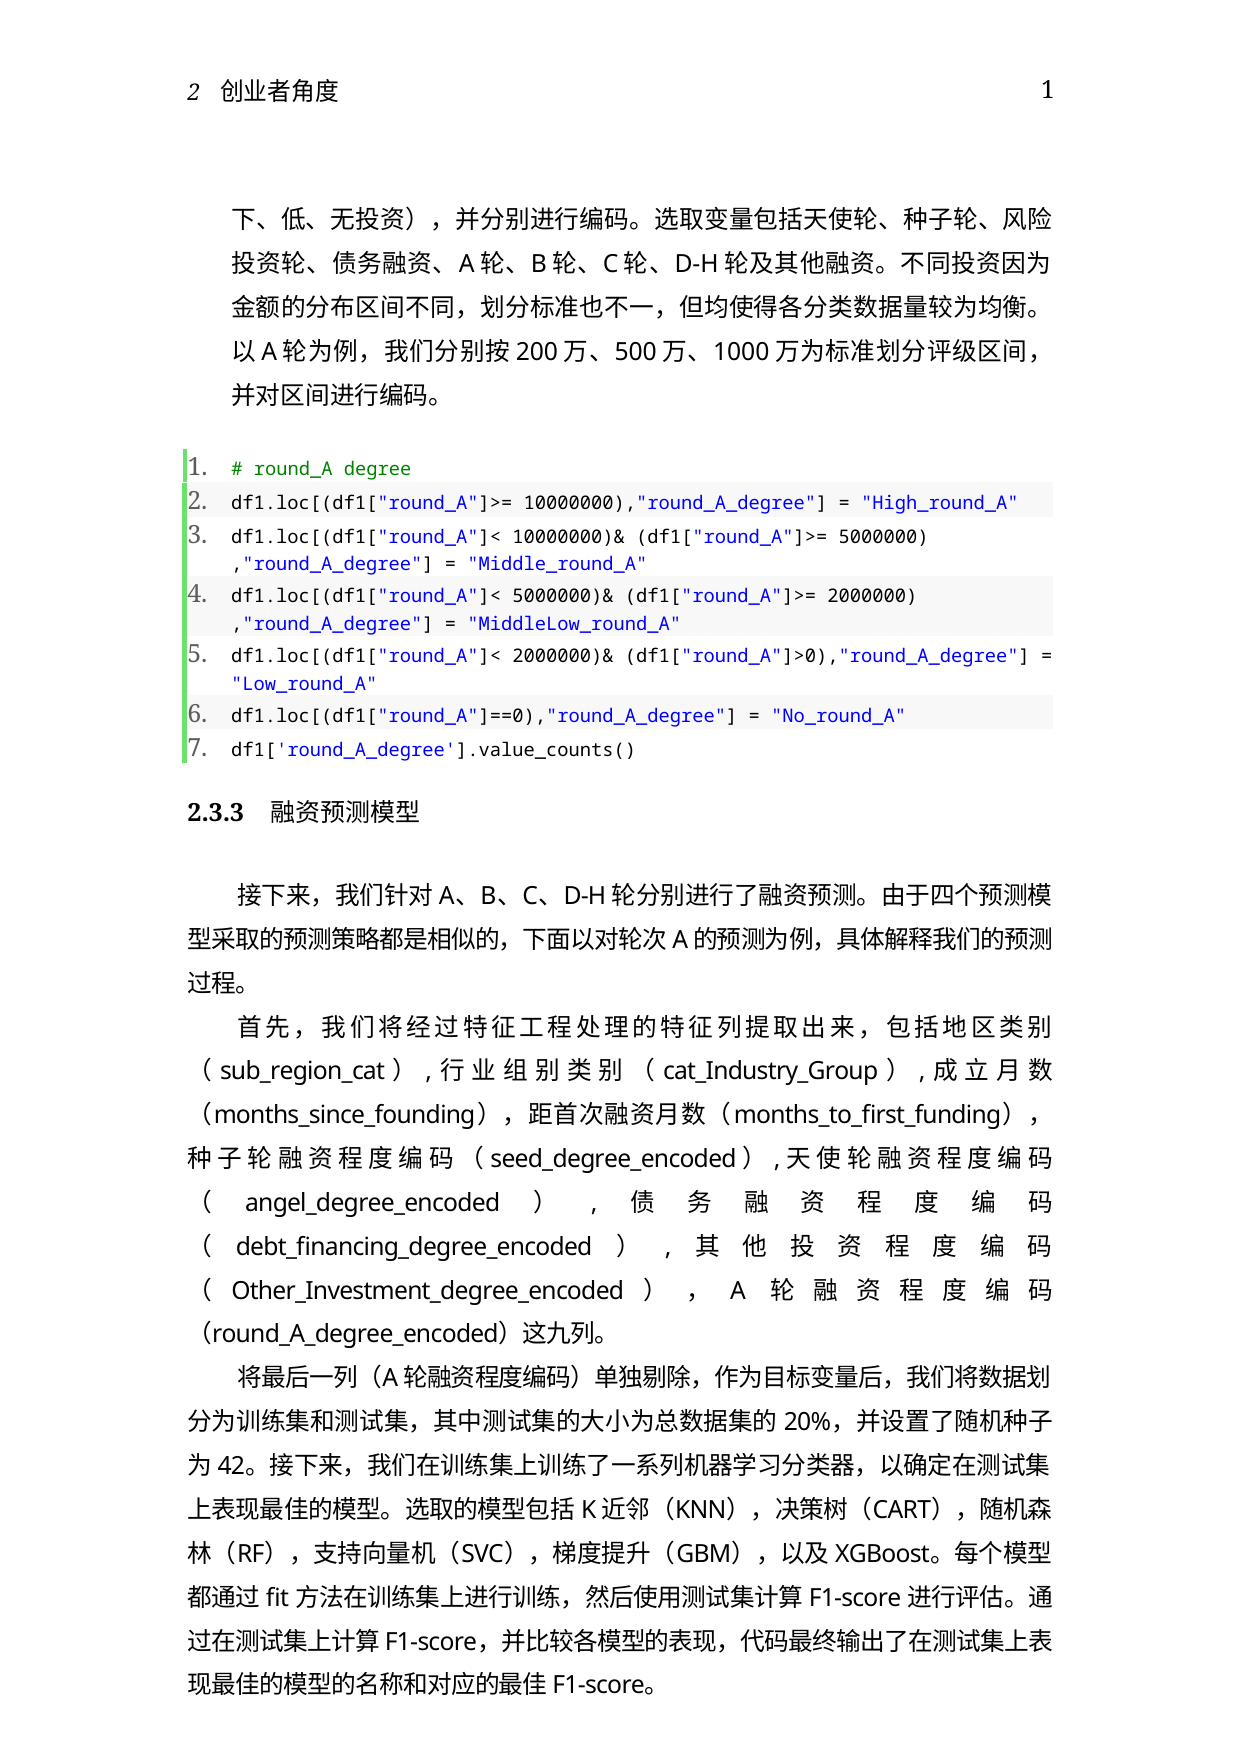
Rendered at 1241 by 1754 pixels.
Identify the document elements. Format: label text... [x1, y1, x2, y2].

list df1['round_A_degree'].value_counts() [187, 729, 1053, 763]
text 接下来，我们针对A、B、C、D-H轮分别进行了融资预测。由于四个预测模型采取的预测策略都是相似的，下面以对轮次A的预测为例，具体解释我们的预测过程。 [187, 875, 1053, 999]
list # round_A degree [182, 448, 1053, 482]
list df1.loc[(df1["round_A"]< 5000000)& (df1["round_A"]>= 2000000),"round_A_degree"] = "MiddleLow_round_A" [187, 576, 1053, 636]
list df1.loc[(df1["round_A"]>= 10000000),"round_A_degree"] = "High_round_A" [184, 482, 1053, 517]
text 首先，我们将经过特征工程处理的特征列提取出来，包括地区类别（sub_region_cat）,行业组别类别（cat_Industry_Group）,成立月数（months_since_founding），距首次融资月数（months_to_first_funding），种子轮融资程度编码（seed_degree_encoded）,天使轮融资程度编码（angel_degree_encoded）,债务融资程度编码（debt_financing_degree_encoded）,其他投资程度编码（Other_Investment_degree_encoded），A轮融资程度编码（round_A_degree_encoded）这九列。 [187, 1007, 1053, 1350]
text 将最后一列（A轮融资程度编码）单独剔除，作为目标变量后，我们将数据划分为训练集和测试集，其中测试集的大小为总数据集的20%，并设置了随机种子为42。接下来，我们在训练集上训练了一系列机器学习分类器，以确定在测试集上表现最佳的模型。选取的模型包括 K近邻（KNN），决策树（CART），随机森林（RF），支持向量机（SVC），梯度提升（GBM），以及XGBoost。每个模型都通过 fit 方法在训练集上进行训练，然后使用测试集计算 F1-score 进行评估。通过在测试集上计算 F1-score，并比较各模型的表现，代码最终输出了在测试集上表现最佳的模型的名称和对应的最佳 F1-score。 [187, 1358, 1053, 1701]
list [187, 200, 1053, 412]
list df1.loc[(df1["round_A"]< 10000000)& (df1["round_A"]>= 5000000),"round_A_degree"] = "Middle_round_A" [187, 517, 1053, 576]
list df1.loc[(df1["round_A"]< 2000000)& (df1["round_A"]>0),"round_A_degree"] = "Low_round_A" [187, 636, 1053, 695]
subtitle 融资预测模型 [187, 793, 1053, 829]
list df1.loc[(df1["round_A"]==0),"round_A_degree"] = "No_round_A" [187, 695, 1053, 729]
